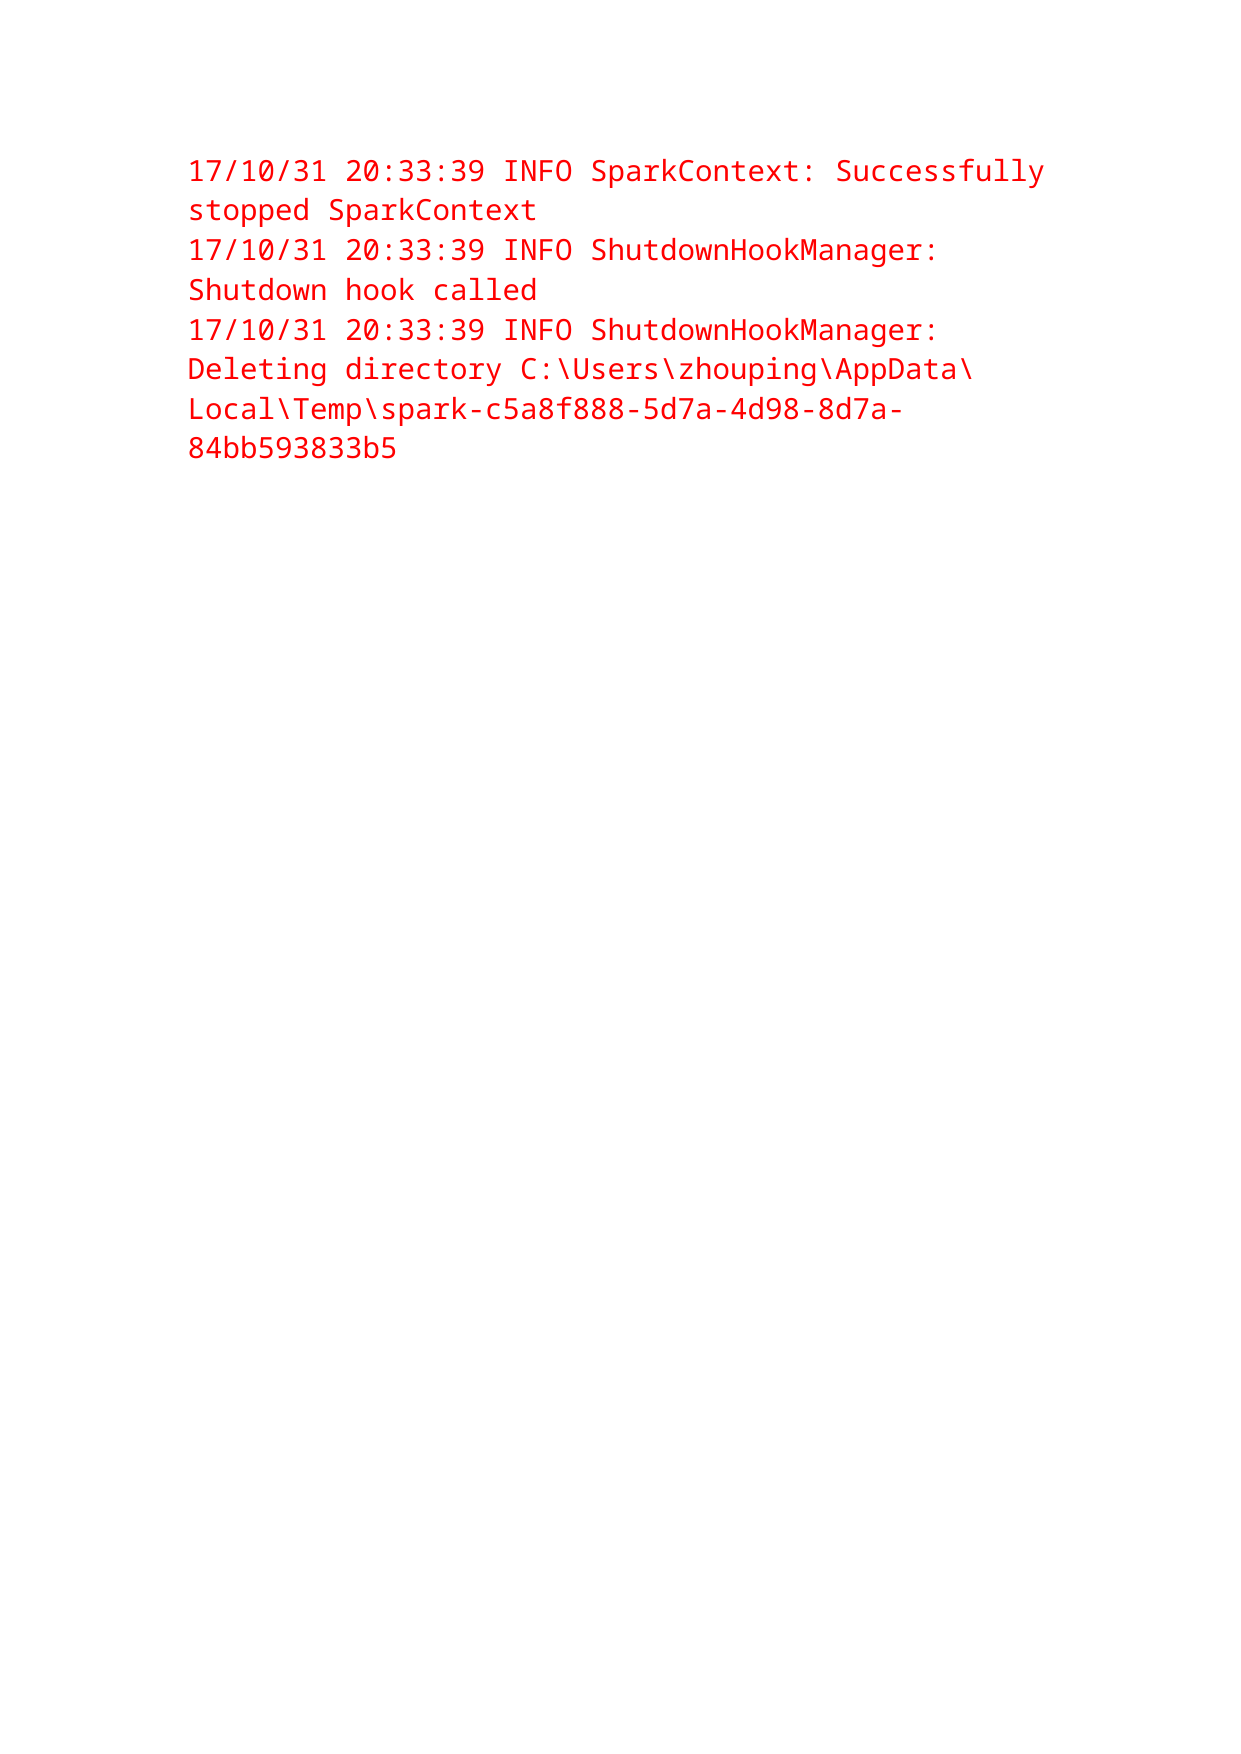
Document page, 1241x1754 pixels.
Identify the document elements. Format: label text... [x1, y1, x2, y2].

text 17/10/31 20:33:39 INFO ShutdownHookManager: Deleting directory C:\Users\zhouping\AppData\Local\Temp\spark-c5a8f888-5d7a-4d98-8d7a-84bb593833b5 [187, 309, 1053, 467]
text 17/10/31 20:33:39 INFO SparkContext: Successfully stopped SparkContext [187, 150, 1053, 229]
text 17/10/31 20:33:39 INFO ShutdownHookManager: Shutdown hook called [187, 229, 1053, 309]
